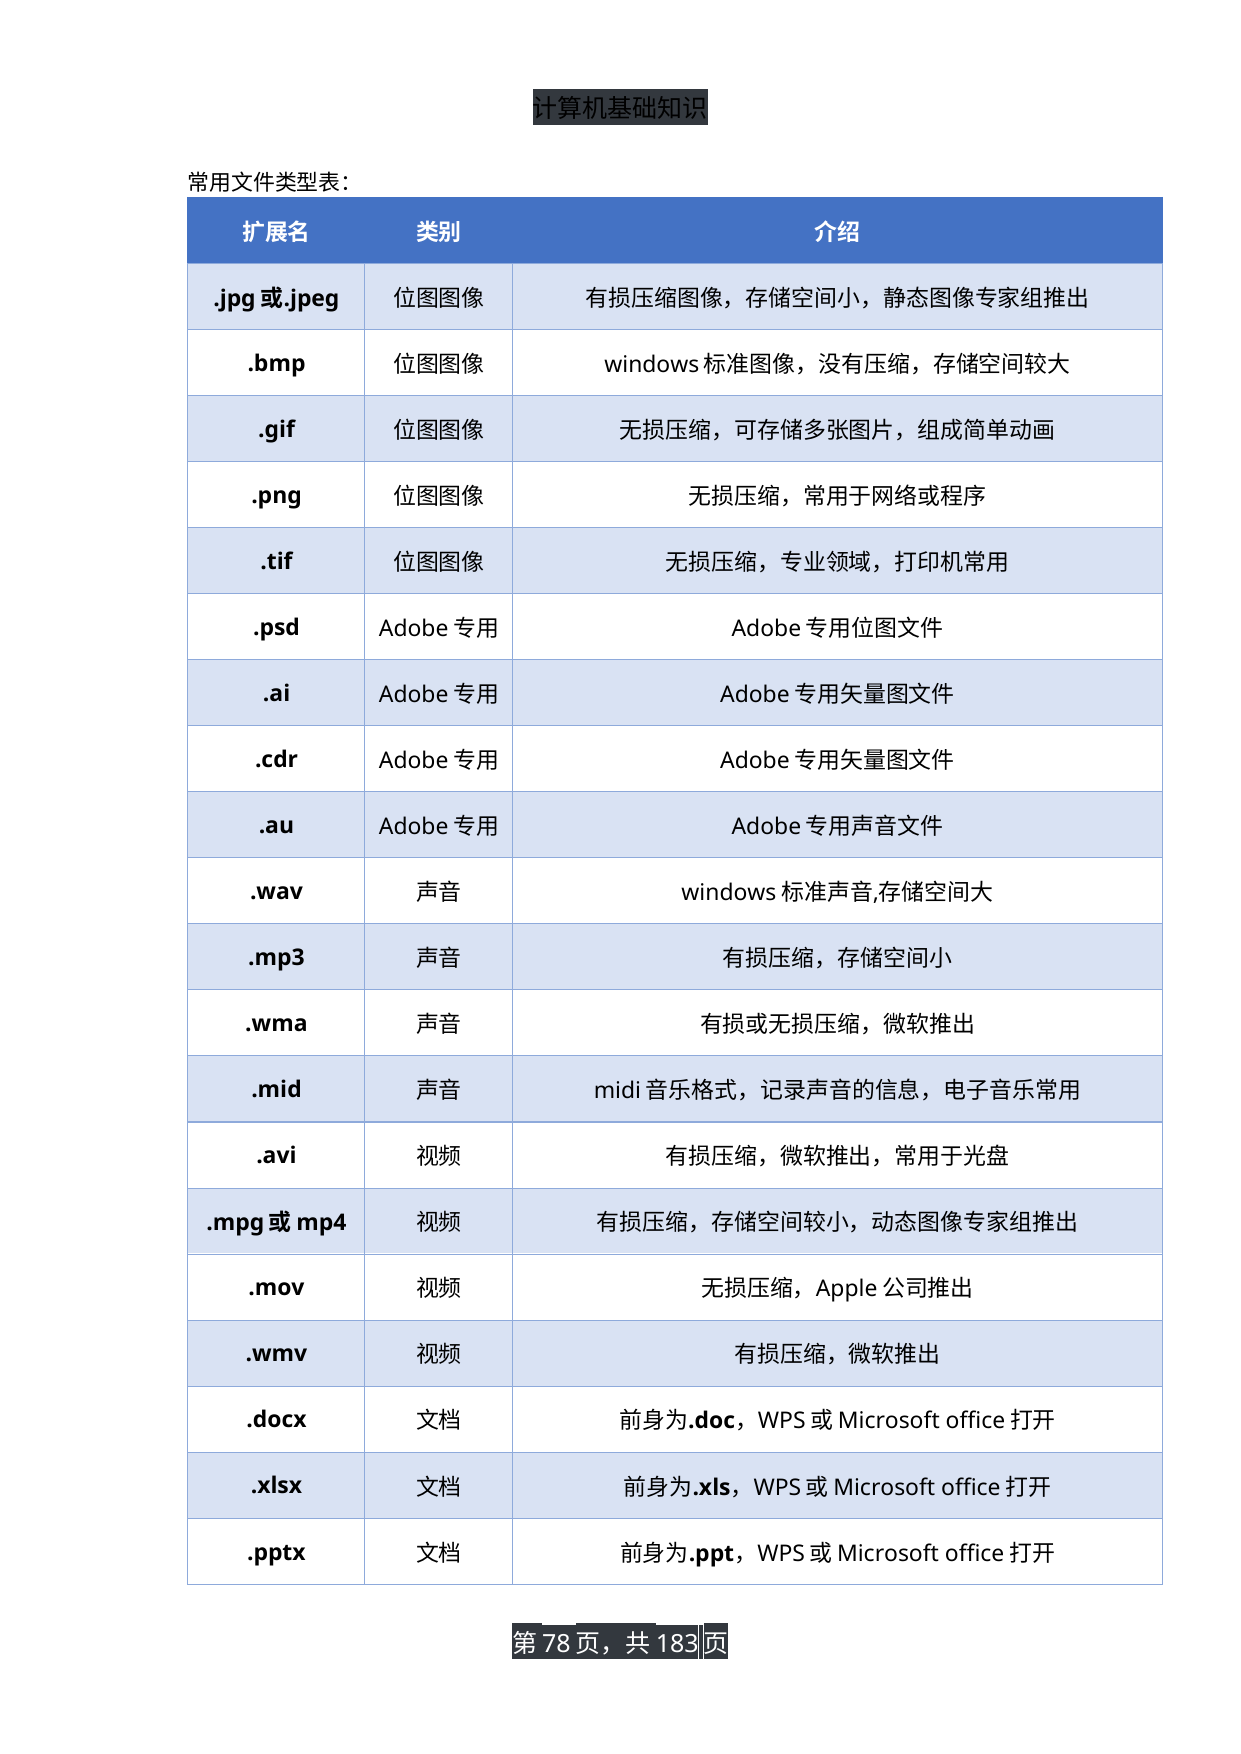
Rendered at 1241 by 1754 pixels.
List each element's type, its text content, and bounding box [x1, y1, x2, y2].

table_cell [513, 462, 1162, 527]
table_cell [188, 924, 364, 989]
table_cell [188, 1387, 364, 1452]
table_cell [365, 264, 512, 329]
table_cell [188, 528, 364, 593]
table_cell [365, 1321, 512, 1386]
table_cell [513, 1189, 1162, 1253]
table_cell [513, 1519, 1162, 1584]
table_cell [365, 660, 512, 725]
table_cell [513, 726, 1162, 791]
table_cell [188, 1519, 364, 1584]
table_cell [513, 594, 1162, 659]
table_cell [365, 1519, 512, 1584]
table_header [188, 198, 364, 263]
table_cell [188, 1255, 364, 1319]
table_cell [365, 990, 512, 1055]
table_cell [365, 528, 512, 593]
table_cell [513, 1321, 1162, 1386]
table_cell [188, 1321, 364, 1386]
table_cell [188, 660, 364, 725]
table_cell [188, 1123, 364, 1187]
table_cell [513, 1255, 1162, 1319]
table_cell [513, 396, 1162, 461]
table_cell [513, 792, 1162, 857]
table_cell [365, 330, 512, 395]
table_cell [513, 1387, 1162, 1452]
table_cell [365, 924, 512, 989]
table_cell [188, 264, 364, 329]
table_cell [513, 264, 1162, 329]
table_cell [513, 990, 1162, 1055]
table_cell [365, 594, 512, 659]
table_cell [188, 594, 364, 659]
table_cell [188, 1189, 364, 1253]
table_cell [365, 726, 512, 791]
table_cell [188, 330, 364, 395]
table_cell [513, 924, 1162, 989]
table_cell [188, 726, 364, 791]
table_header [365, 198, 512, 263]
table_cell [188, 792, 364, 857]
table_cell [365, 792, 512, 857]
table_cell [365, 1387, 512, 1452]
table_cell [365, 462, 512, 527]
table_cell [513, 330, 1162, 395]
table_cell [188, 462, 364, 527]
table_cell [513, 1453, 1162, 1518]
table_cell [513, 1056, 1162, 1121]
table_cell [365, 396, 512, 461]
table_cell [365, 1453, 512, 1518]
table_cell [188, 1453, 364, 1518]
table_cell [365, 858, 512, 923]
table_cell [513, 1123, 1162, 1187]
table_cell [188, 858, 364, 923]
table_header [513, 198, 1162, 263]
text 常用文件类型表： [187, 164, 1053, 197]
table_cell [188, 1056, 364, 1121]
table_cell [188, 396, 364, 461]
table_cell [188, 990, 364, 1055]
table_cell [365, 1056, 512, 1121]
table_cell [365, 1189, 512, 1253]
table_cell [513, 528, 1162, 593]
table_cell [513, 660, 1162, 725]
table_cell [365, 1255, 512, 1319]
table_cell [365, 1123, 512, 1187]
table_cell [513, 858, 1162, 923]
